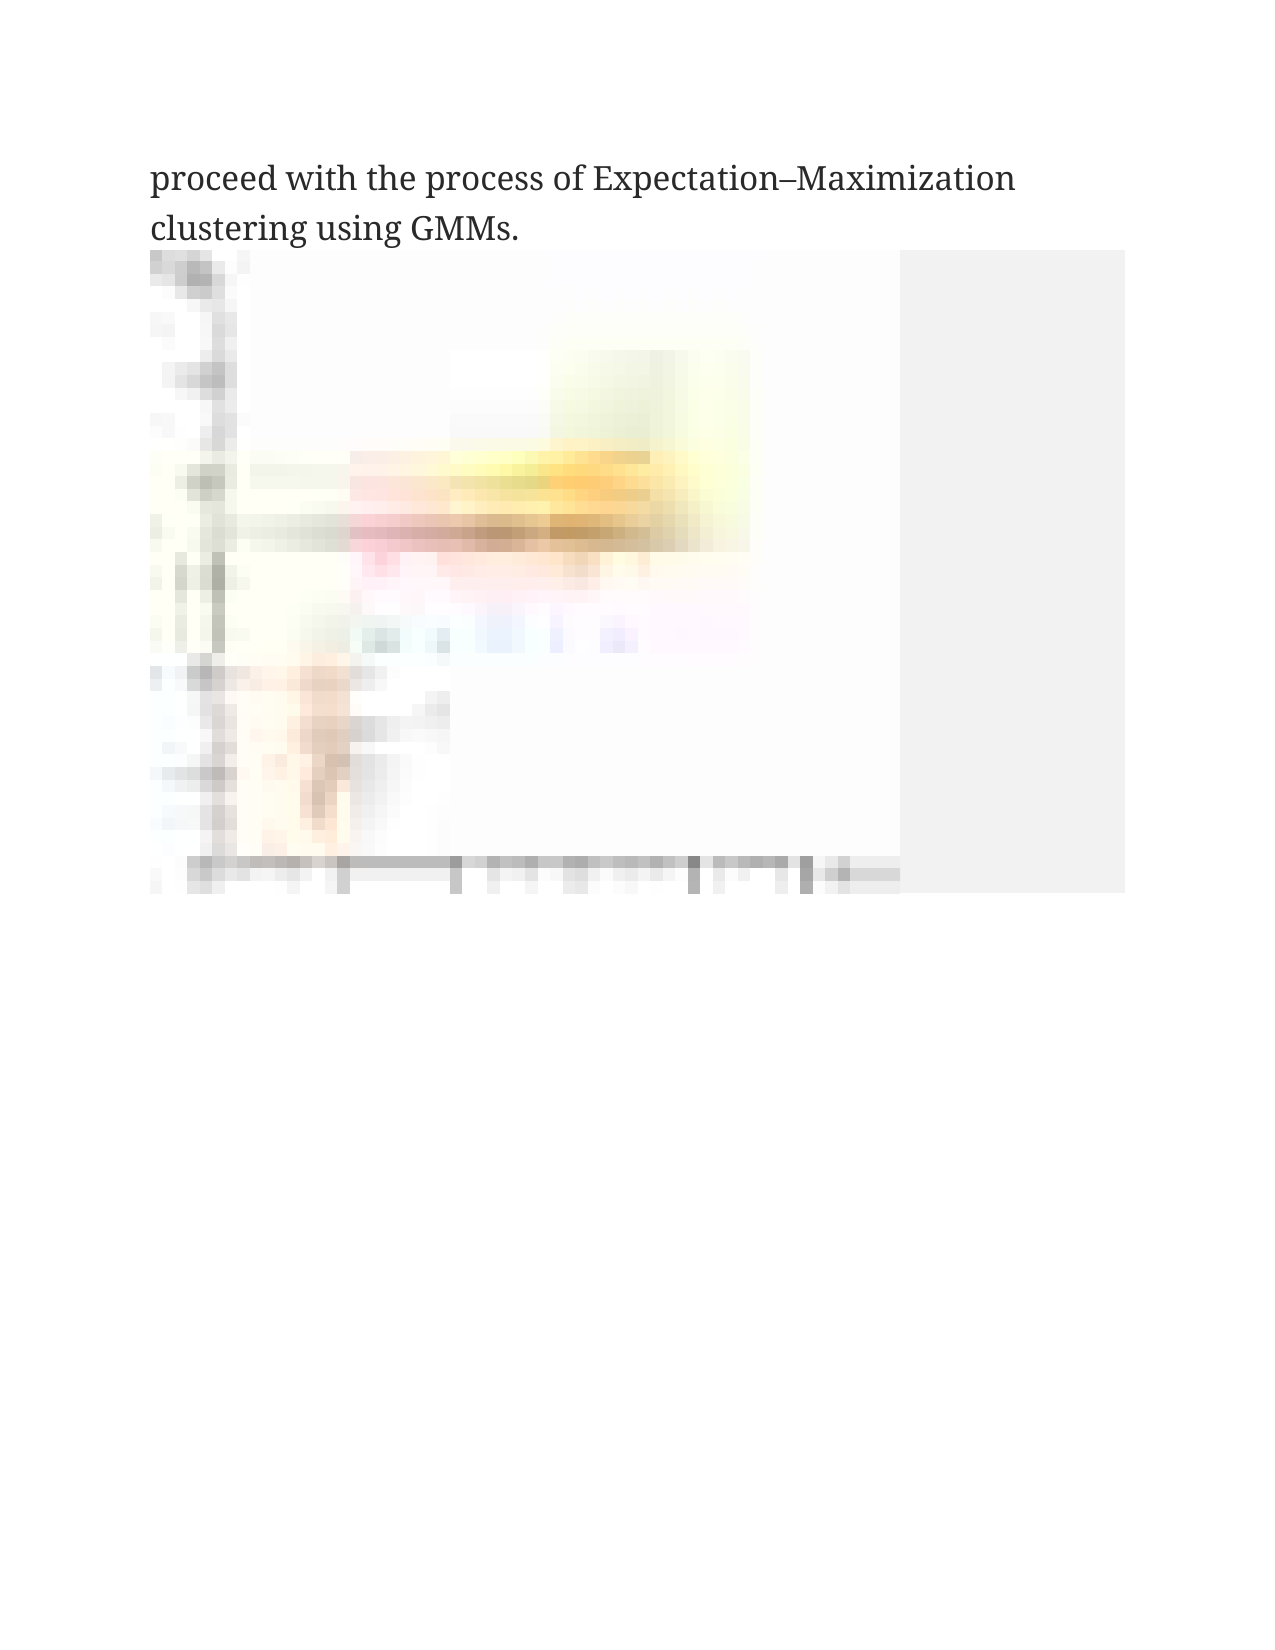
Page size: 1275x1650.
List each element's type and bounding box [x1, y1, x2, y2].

picture [150, 250, 901, 894]
text [150, 150, 1125, 250]
